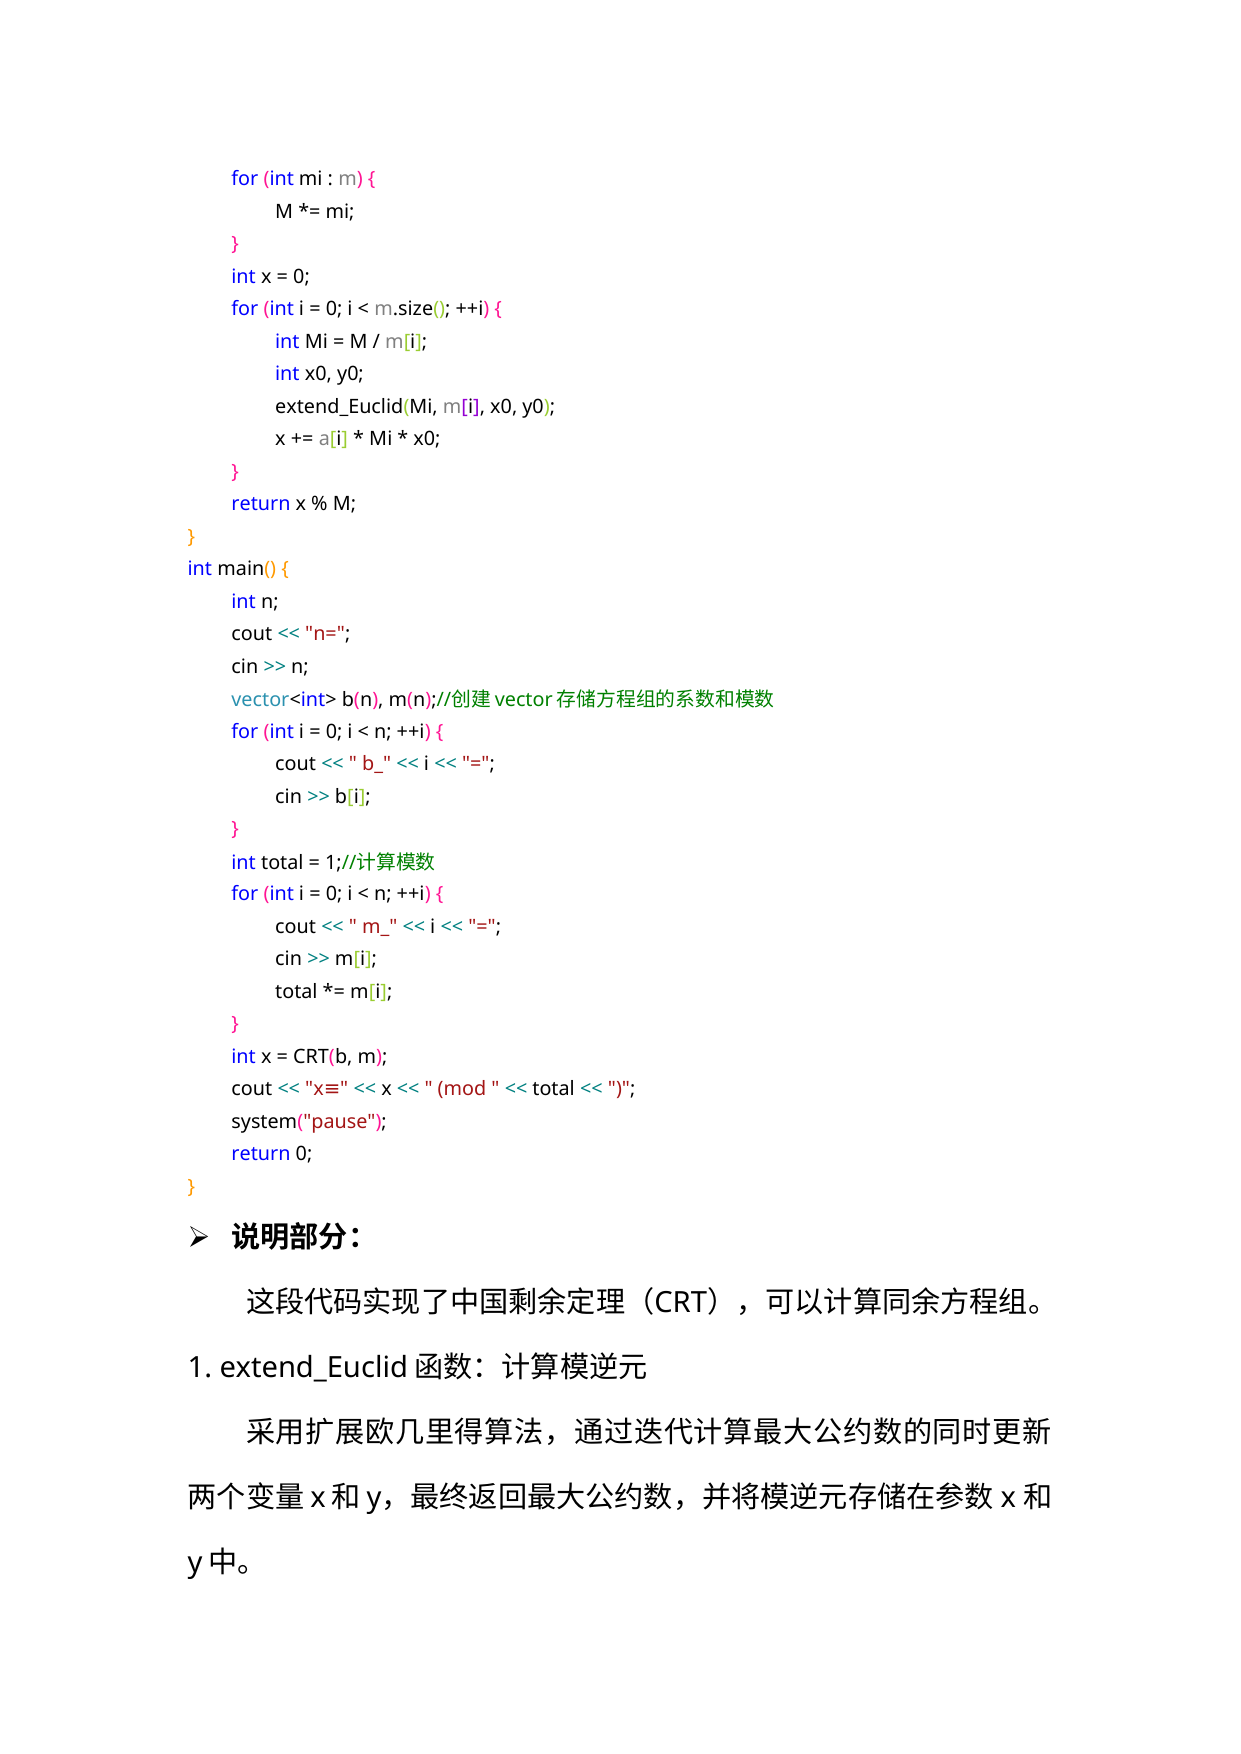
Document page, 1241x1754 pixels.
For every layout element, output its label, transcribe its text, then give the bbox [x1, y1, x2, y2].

text cout << " m_" << i << "="; [187, 909, 1053, 942]
text } [187, 227, 1053, 259]
text extend_Euclid(Mi, m[i], x0, y0); [187, 389, 1053, 422]
text } [187, 1007, 1053, 1039]
text cout << " b_" << i << "="; [187, 747, 1053, 779]
text for (int i = 0; i < n; ++i) { [187, 714, 1053, 747]
text system("pause"); [187, 1104, 1053, 1137]
text int main() { [187, 552, 1053, 584]
text return 0; [187, 1137, 1053, 1169]
text x += a[i] * Mi * x0; [187, 422, 1053, 454]
text cin >> b[i]; [187, 779, 1053, 812]
text 采用扩展欧几里得算法，通过迭代计算最大公约数的同时更新两个变量x和y，最终返回最大公约数，并将模逆元存储在参数x 和y中。 [187, 1397, 1053, 1592]
text int x0, y0; [187, 357, 1053, 389]
text int x = 0; [187, 259, 1053, 292]
text for (int i = 0; i < m.size(); ++i) { [187, 292, 1053, 324]
text cout << "n="; [187, 617, 1053, 649]
text M *= mi; [187, 194, 1053, 227]
text cin >> m[i]; [187, 942, 1053, 974]
text vector<int> b(n), m(n);//创建vector存储方程组的系数和模数 [187, 682, 1053, 714]
text cin >> n; [187, 649, 1053, 682]
text 1. extend_Euclid函数：计算模逆元 [187, 1332, 1053, 1397]
text for (int mi : m) { [187, 162, 1053, 194]
text } [187, 1169, 1053, 1202]
text for (int i = 0; i < n; ++i) { [187, 877, 1053, 909]
text cout << "x≡" << x << " (mod " << total << ")"; [187, 1072, 1053, 1104]
text int Mi = M / m[i]; [187, 324, 1053, 357]
text } [187, 519, 1053, 552]
text 这段代码实现了中国剩余定理（CRT），可以计算同余方程组。 [187, 1267, 1053, 1332]
list 说明部分： [187, 1202, 1053, 1267]
text int total = 1;//计算模数 [187, 844, 1053, 877]
text return x % M; [187, 487, 1053, 519]
text int n; [187, 584, 1053, 617]
text } [187, 812, 1053, 844]
text int x = CRT(b, m); [187, 1039, 1053, 1072]
text } [187, 454, 1053, 487]
text total *= m[i]; [187, 974, 1053, 1007]
